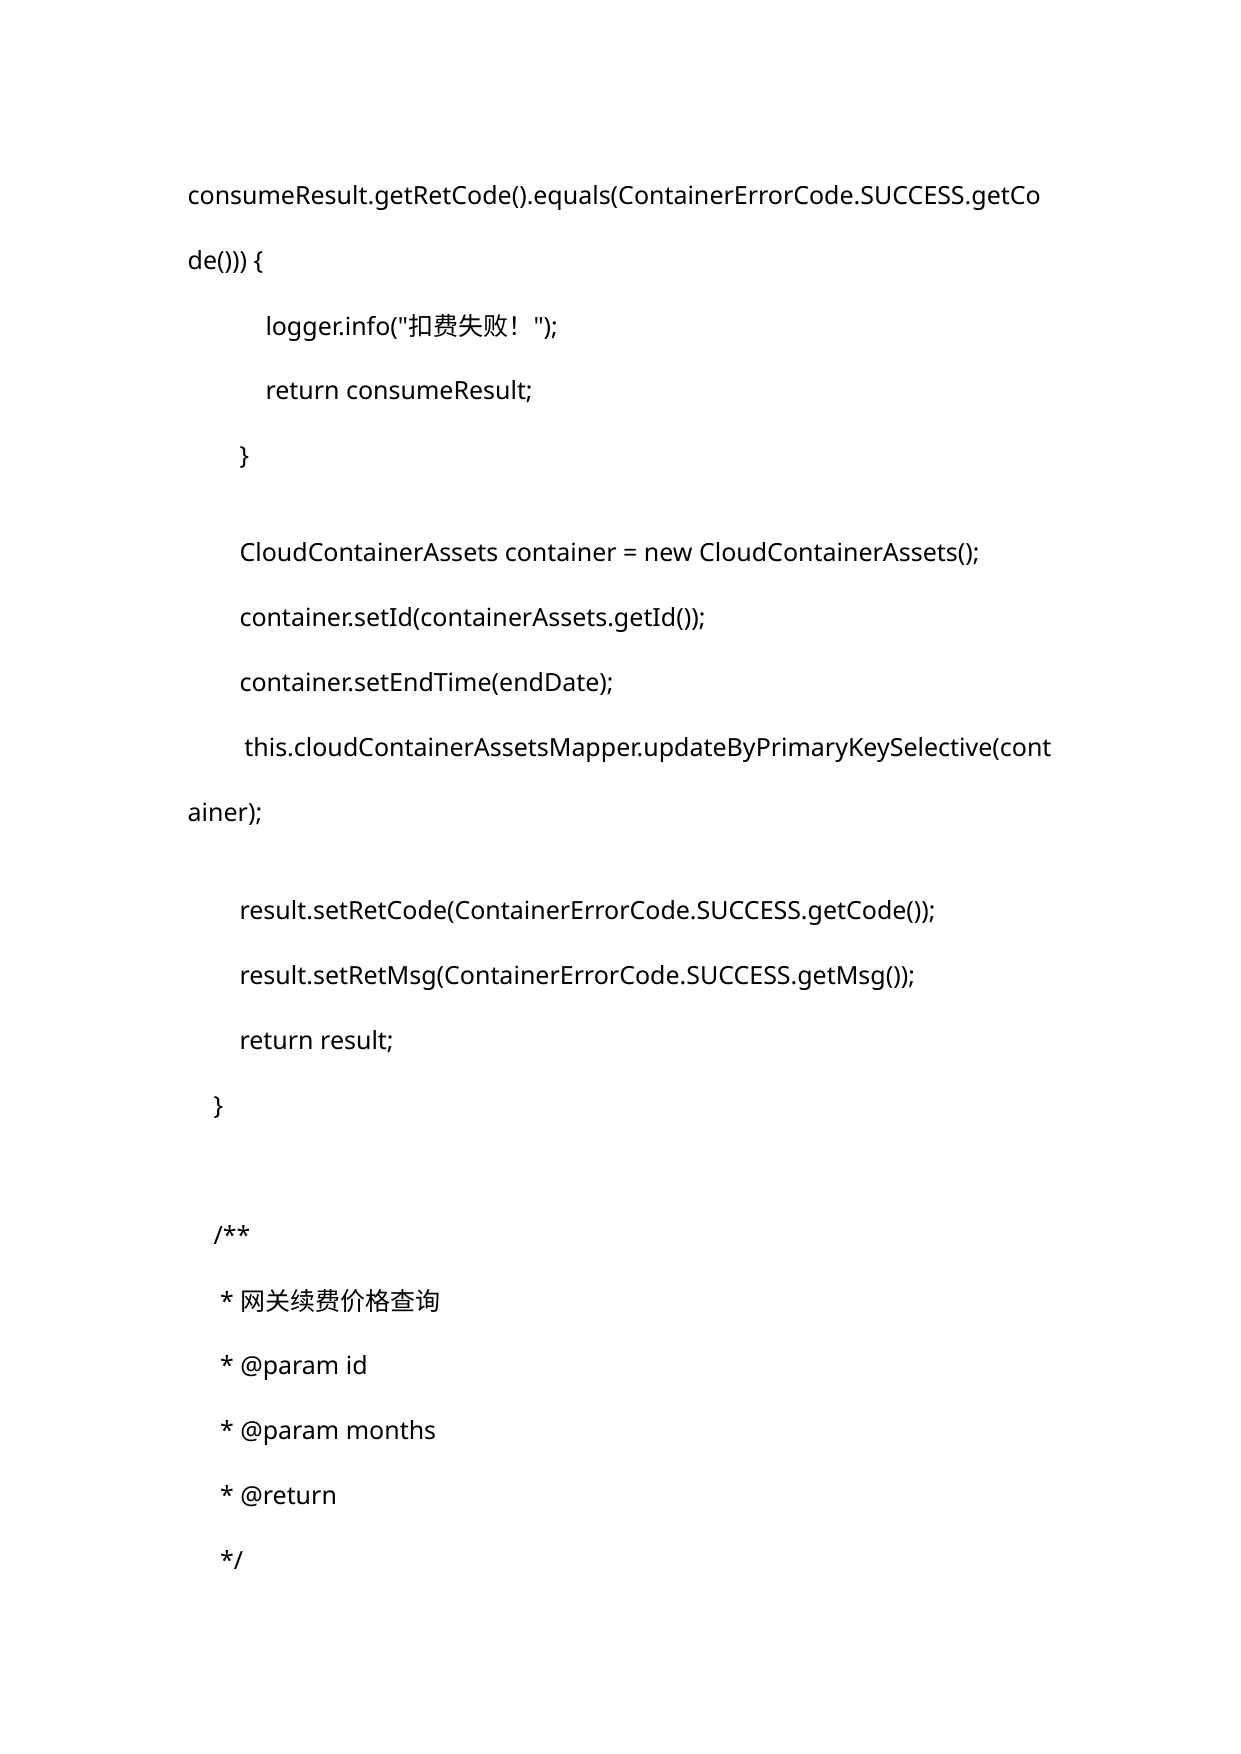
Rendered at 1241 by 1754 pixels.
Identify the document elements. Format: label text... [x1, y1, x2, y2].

text this.cloudContainerAssetsMapper.updateByPrimaryKeySelective(container); [187, 714, 1053, 844]
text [187, 162, 1053, 292]
text } [187, 1072, 1053, 1137]
text return consumeResult; [187, 357, 1053, 422]
text result.setRetCode(ContainerErrorCode.SUCCESS.getCode()); [187, 877, 1053, 942]
text } [187, 422, 1053, 487]
text container.setEndTime(endDate); [187, 649, 1053, 714]
text CloudContainerAssets container = new CloudContainerAssets(); [187, 519, 1053, 584]
text * 网关续费价格查询 [187, 1267, 1053, 1332]
text container.setId(containerAssets.getId()); [187, 584, 1053, 649]
text return result; [187, 1007, 1053, 1072]
text * @param id [187, 1332, 1053, 1397]
text logger.info("扣费失败！"); [187, 292, 1053, 357]
text */ [187, 1527, 1053, 1592]
text /** [187, 1202, 1053, 1267]
text * @return [187, 1462, 1053, 1527]
text * @param months [187, 1397, 1053, 1462]
text result.setRetMsg(ContainerErrorCode.SUCCESS.getMsg()); [187, 942, 1053, 1007]
